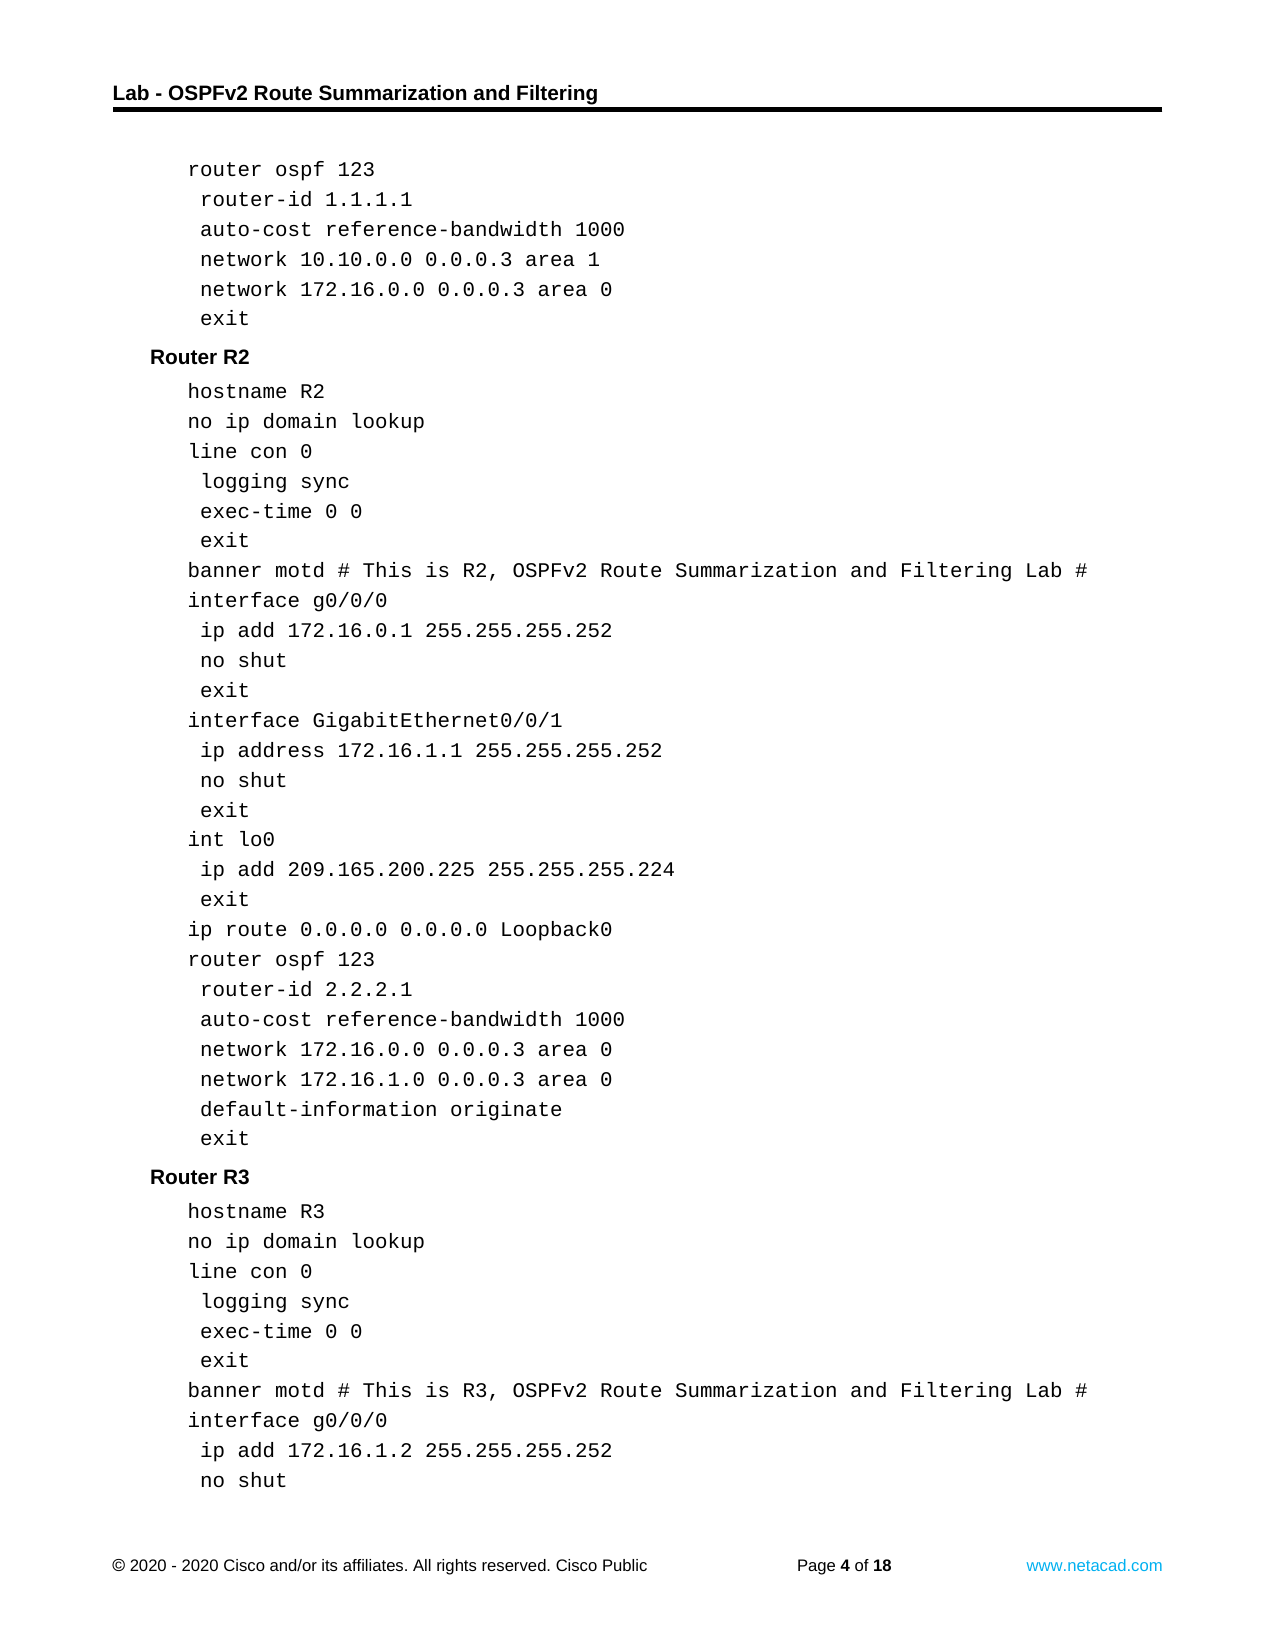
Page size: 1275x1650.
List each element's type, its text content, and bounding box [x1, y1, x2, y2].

text Router R2 [150, 344, 1162, 368]
text exit [187, 889, 1162, 913]
text ip add 172.16.0.1 255.255.255.252 [187, 620, 1162, 644]
text Router R3 [150, 1164, 1162, 1188]
text hostname R3 [187, 1201, 1162, 1225]
text interface g0/0/0 [187, 590, 1162, 614]
text router ospf 123 [187, 159, 1162, 183]
text default-information originate [187, 1098, 1162, 1122]
text banner motd # This is R2, OSPFv2 Route Summarization and Filtering Lab # [187, 560, 1162, 584]
text ip add 172.16.1.2 255.255.255.252 [187, 1440, 1162, 1464]
text network 172.16.1.0 0.0.0.3 area 0 [187, 1069, 1162, 1092]
text hostname R2 [187, 381, 1162, 405]
text int lo0 [187, 829, 1162, 853]
text ip route 0.0.0.0 0.0.0.0 Loopback0 [187, 919, 1162, 943]
text exec-time 0 0 [187, 501, 1162, 524]
text logging sync [187, 471, 1162, 494]
text exit [187, 1128, 1162, 1152]
text interface g0/0/0 [187, 1410, 1162, 1434]
text line con 0 [187, 441, 1162, 464]
text no ip domain lookup [187, 1231, 1162, 1254]
text no shut [187, 650, 1162, 674]
text network 172.16.0.0 0.0.0.3 area 0 [187, 1039, 1162, 1062]
text exit [187, 680, 1162, 704]
text exit [187, 308, 1162, 332]
text banner motd # This is R3, OSPFv2 Route Summarization and Filtering Lab # [187, 1380, 1162, 1404]
text ip add 209.165.200.225 255.255.255.224 [187, 859, 1162, 883]
text no ip domain lookup [187, 411, 1162, 434]
text exec-time 0 0 [187, 1321, 1162, 1344]
text no shut [187, 770, 1162, 793]
text exit [187, 1351, 1162, 1374]
text router-id 2.2.2.1 [187, 979, 1162, 1003]
text auto-cost reference-bandwidth 1000 [187, 1009, 1162, 1032]
text logging sync [187, 1291, 1162, 1314]
text interface GigabitEthernet0/0/1 [187, 710, 1162, 733]
text network 10.10.0.0 0.0.0.3 area 1 [187, 249, 1162, 272]
text exit [187, 531, 1162, 554]
text exit [187, 799, 1162, 823]
text network 172.16.0.0 0.0.0.3 area 0 [187, 278, 1162, 302]
text line con 0 [187, 1261, 1162, 1284]
text router-id 1.1.1.1 [187, 189, 1162, 212]
text auto-cost reference-bandwidth 1000 [187, 219, 1162, 242]
text no shut [187, 1470, 1162, 1494]
text router ospf 123 [187, 949, 1162, 973]
text ip address 172.16.1.1 255.255.255.252 [187, 740, 1162, 763]
